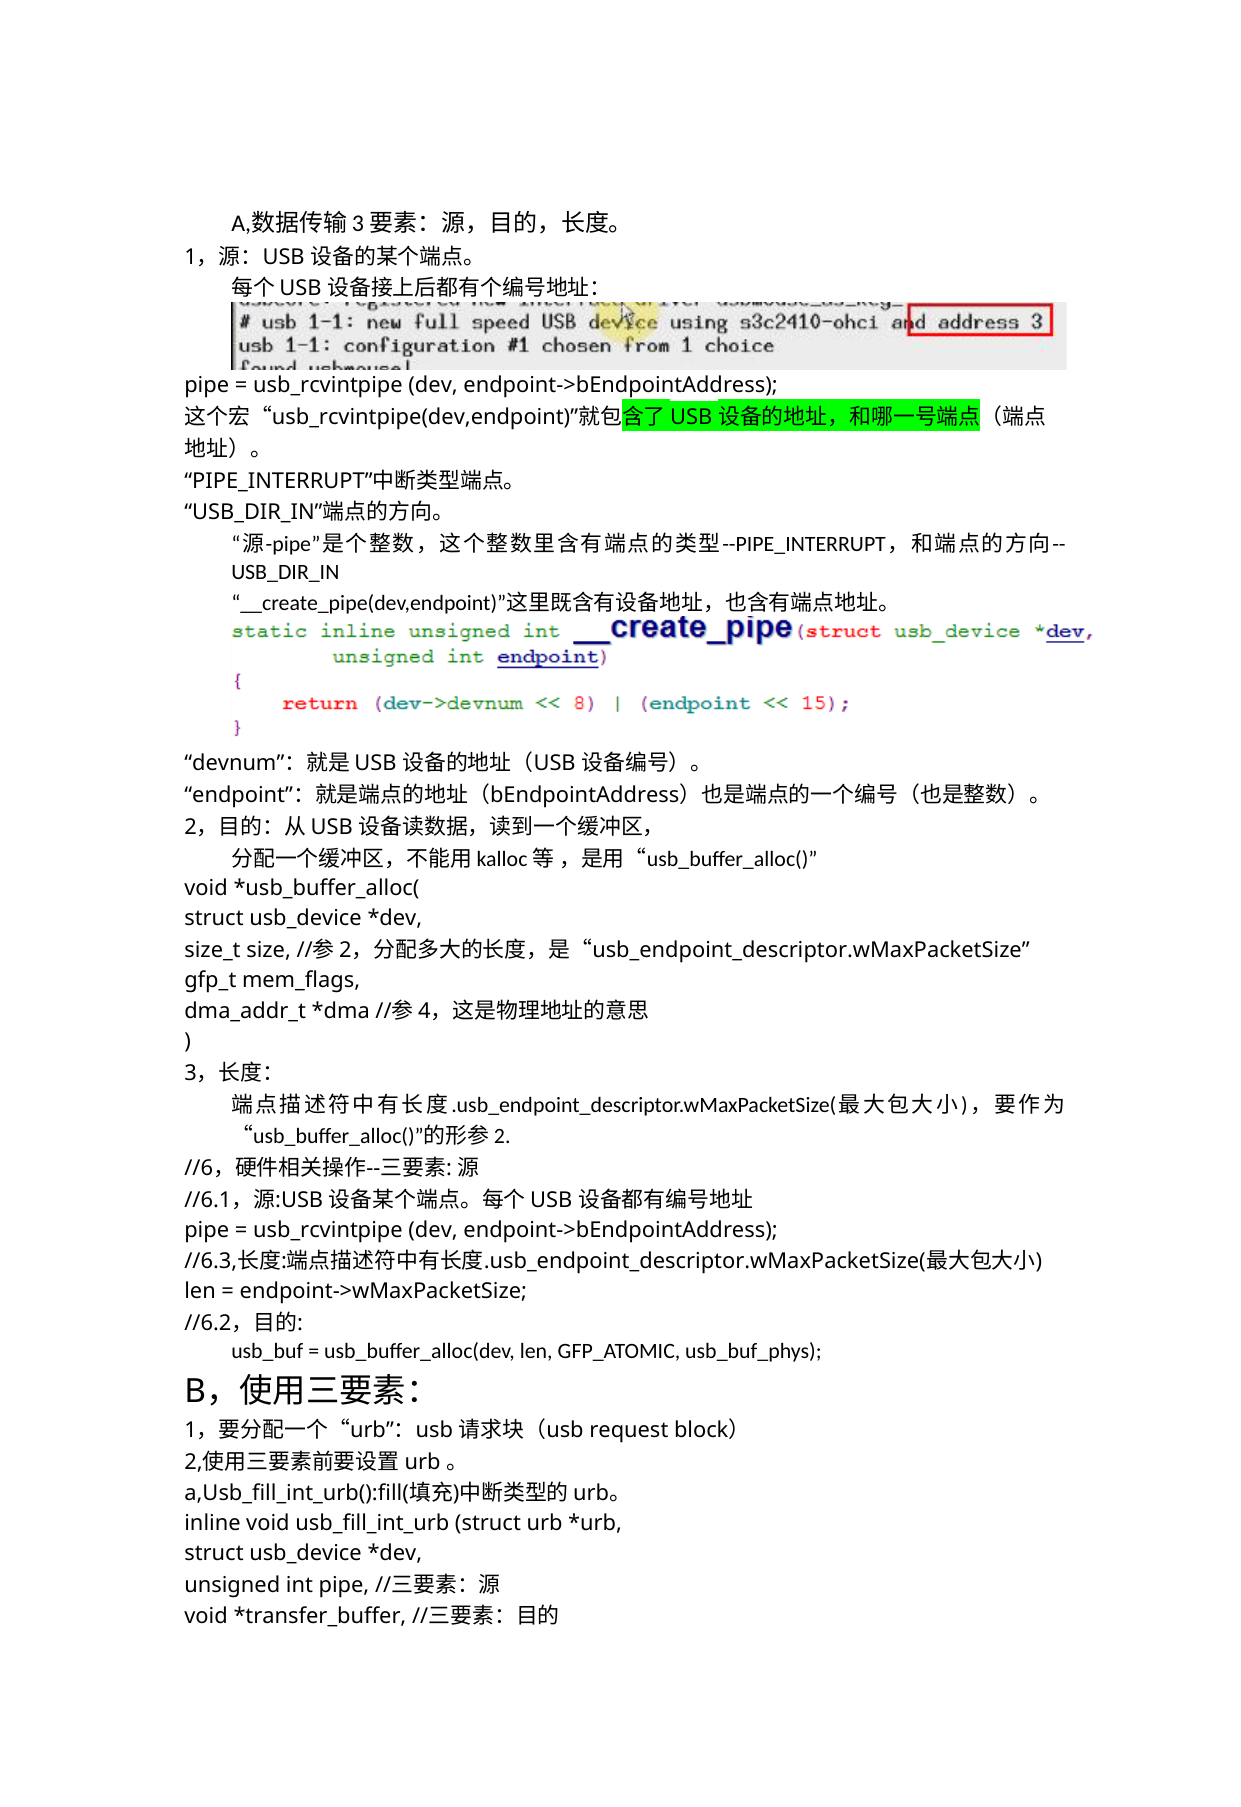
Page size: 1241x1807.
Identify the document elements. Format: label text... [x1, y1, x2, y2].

picture [231, 616, 1097, 746]
list “__create_pipe(dev,endpoint)”这里既含有设备地址，也含有端点地址。 [231, 584, 1065, 616]
text pipe = usb_rcvintpipe (dev, endpoint->bEndpointAddress); [184, 369, 1065, 399]
text “PIPE_INTERRUPT”中断类型端点。 [184, 463, 1065, 494]
text dma_addr_t *dma //参4，这是物理地址的意思 [184, 993, 1065, 1025]
text //6.2，目的: [184, 1305, 1065, 1337]
text struct usb_device *dev, [184, 902, 1065, 932]
text “devnum”：就是USB 设备的地址（USB 设备编号）。 [184, 745, 1065, 777]
list unsigned int pipe, //三要素：源 [184, 1567, 1065, 1598]
text 3，长度： [184, 1055, 1065, 1087]
text void *usb_buffer_alloc( [184, 872, 1065, 902]
text inline void usb_fill_int_urb (struct urb *urb, [184, 1507, 1065, 1537]
text 2，目的：从USB 设备读数据，读到一个缓冲区， [184, 809, 1065, 841]
text B，使用三要素： [184, 1363, 1065, 1412]
text gfp_t mem_flags, [184, 964, 1065, 993]
text //6.1，源:USB 设备某个端点。每个USB 设备都有编号地址 [184, 1182, 1065, 1214]
text a,Usb_fill_int_urb():fill(填充)中断类型的urb。 [184, 1475, 1065, 1507]
text void *transfer_buffer, //三要素：目的 [184, 1598, 1065, 1630]
text pipe = usb_rcvintpipe (dev, endpoint->bEndpointAddress); [184, 1214, 1065, 1243]
list 端点描述符中有长度.usb_endpoint_descriptor.wMaxPacketSize(最大包大小)，要作为“usb_buffer_alloc()”的形参2. [231, 1087, 1065, 1150]
list 每个USB 设备接上后都有个编号地址： [231, 270, 1065, 302]
text ) [184, 1025, 1065, 1055]
list “源-pipe”是个整数，这个整数里含有端点的类型--PIPE_INTERRUPT，和端点的方向-- USB_DIR_IN [231, 526, 1065, 584]
text 1，源：USB 设备的某个端点。 [184, 239, 1065, 270]
text 这个宏“usb_rcvintpipe(dev,endpoint)”就包含了USB 设备的地址，和哪一号端点（端点地址）。 [184, 399, 1065, 463]
list A,数据传输3 要素：源，目的，长度。 [231, 204, 1065, 239]
text “USB_DIR_IN”端点的方向。 [184, 494, 1065, 526]
text 1，要分配一个“urb”：usb 请求块（usb request block） [184, 1412, 1065, 1444]
text struct usb_device *dev, [184, 1537, 1065, 1567]
text 2,使用三要素前要设置 urb 。 [184, 1444, 1065, 1475]
text //6.3,长度:端点描述符中有长度.usb_endpoint_descriptor.wMaxPacketSize(最大包大小) [184, 1243, 1065, 1275]
text size_t size, //参2，分配多大的长度，是“usb_endpoint_descriptor.wMaxPacketSize” [184, 932, 1065, 964]
list usb_buf = usb_buffer_alloc(dev, len, GFP_ATOMIC, usb_buf_phys); [231, 1337, 1065, 1363]
text //6，硬件相关操作--三要素: 源 [184, 1150, 1065, 1182]
text len = endpoint->wMaxPacketSize; [184, 1275, 1065, 1305]
list 分配一个缓冲区，不能用 kalloc 等 ，是用“usb_buffer_alloc()” [231, 841, 1065, 872]
text “endpoint”：就是端点的地址（bEndpointAddress）也是端点的一个编号（也是整数）。 [184, 777, 1065, 809]
